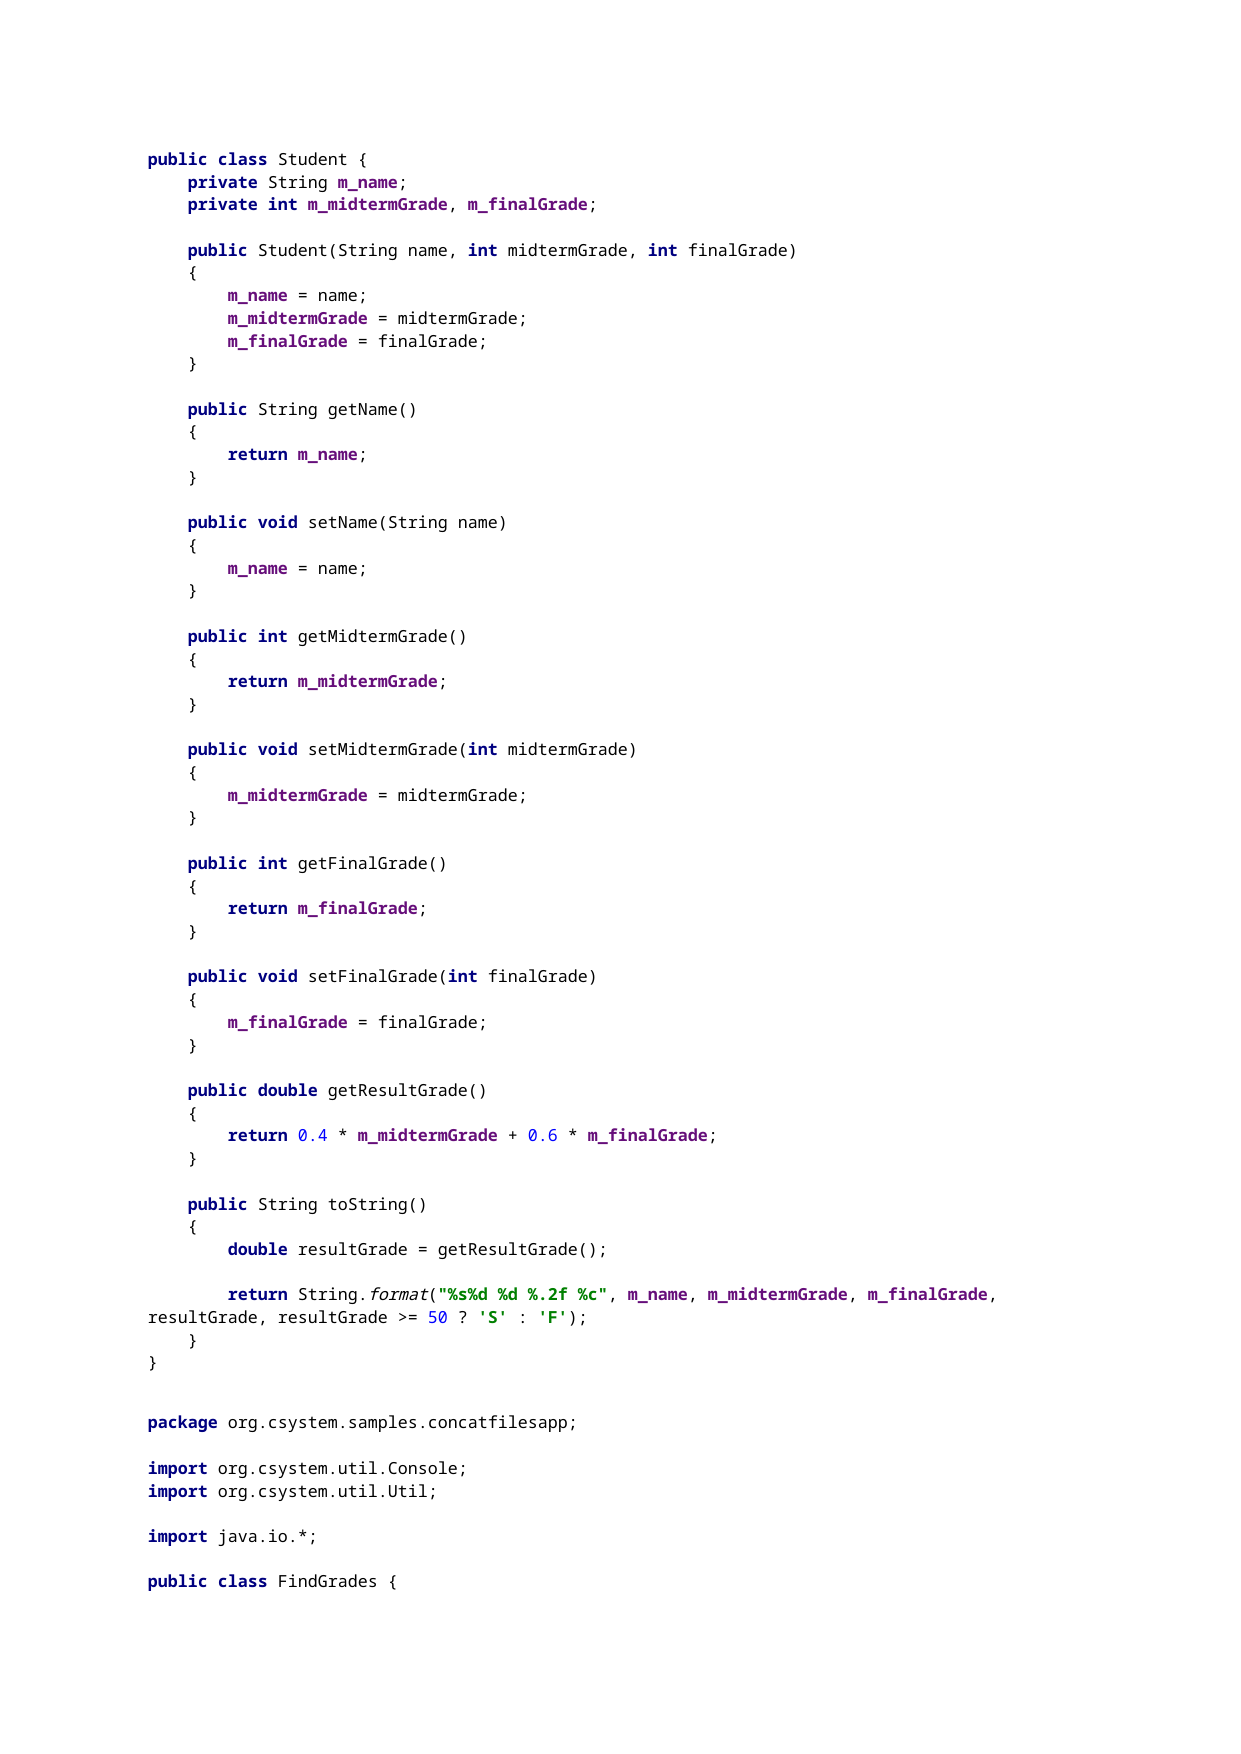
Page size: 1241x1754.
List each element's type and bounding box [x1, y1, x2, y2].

text [148, 148, 1093, 1374]
text [148, 1411, 1093, 1593]
